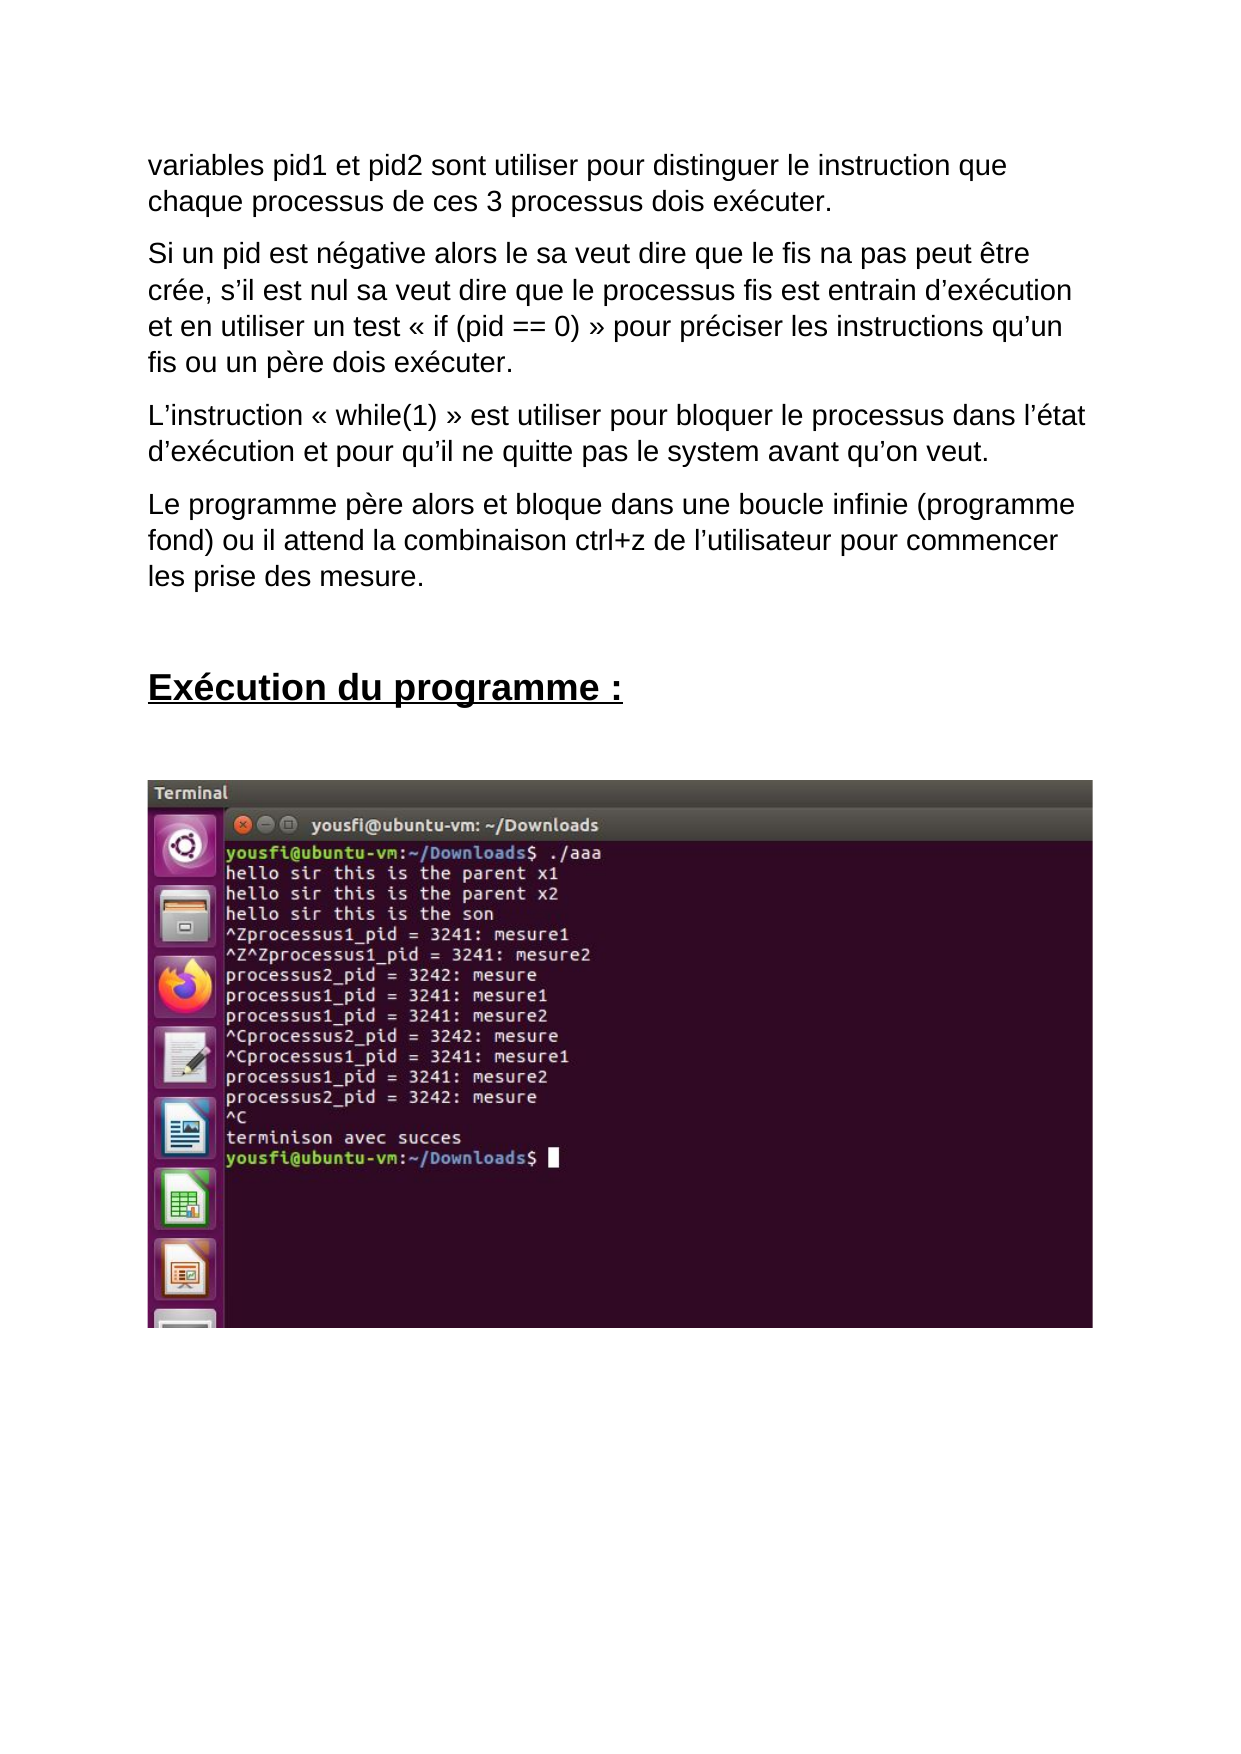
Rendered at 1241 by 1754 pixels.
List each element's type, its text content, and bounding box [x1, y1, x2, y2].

text Exécution du programme : [148, 665, 1093, 708]
picture [147, 780, 1093, 1328]
text Le programme père alors et bloque dans une boucle infinie (programme fond) ou il attend la combinaison ctrl+z de l’utilisateur pour commencer les prise des mesure. [148, 487, 1093, 593]
text Si un pid est négative alors le sa veut dire que le fis na pas peut être crée, s’il est nul sa veut dire que le processus fis est entrain d’exécution et en utiliser un test « if (pid == 0) » pour préciser les instructions qu’un fis ou un père dois exécuter. [148, 237, 1093, 378]
text L’instruction « while(1) » est utiliser pour bloquer le processus dans l’état d’exécution et pour qu’il ne quitte pas le system avant qu’on veut. [148, 398, 1093, 467]
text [148, 148, 1093, 217]
